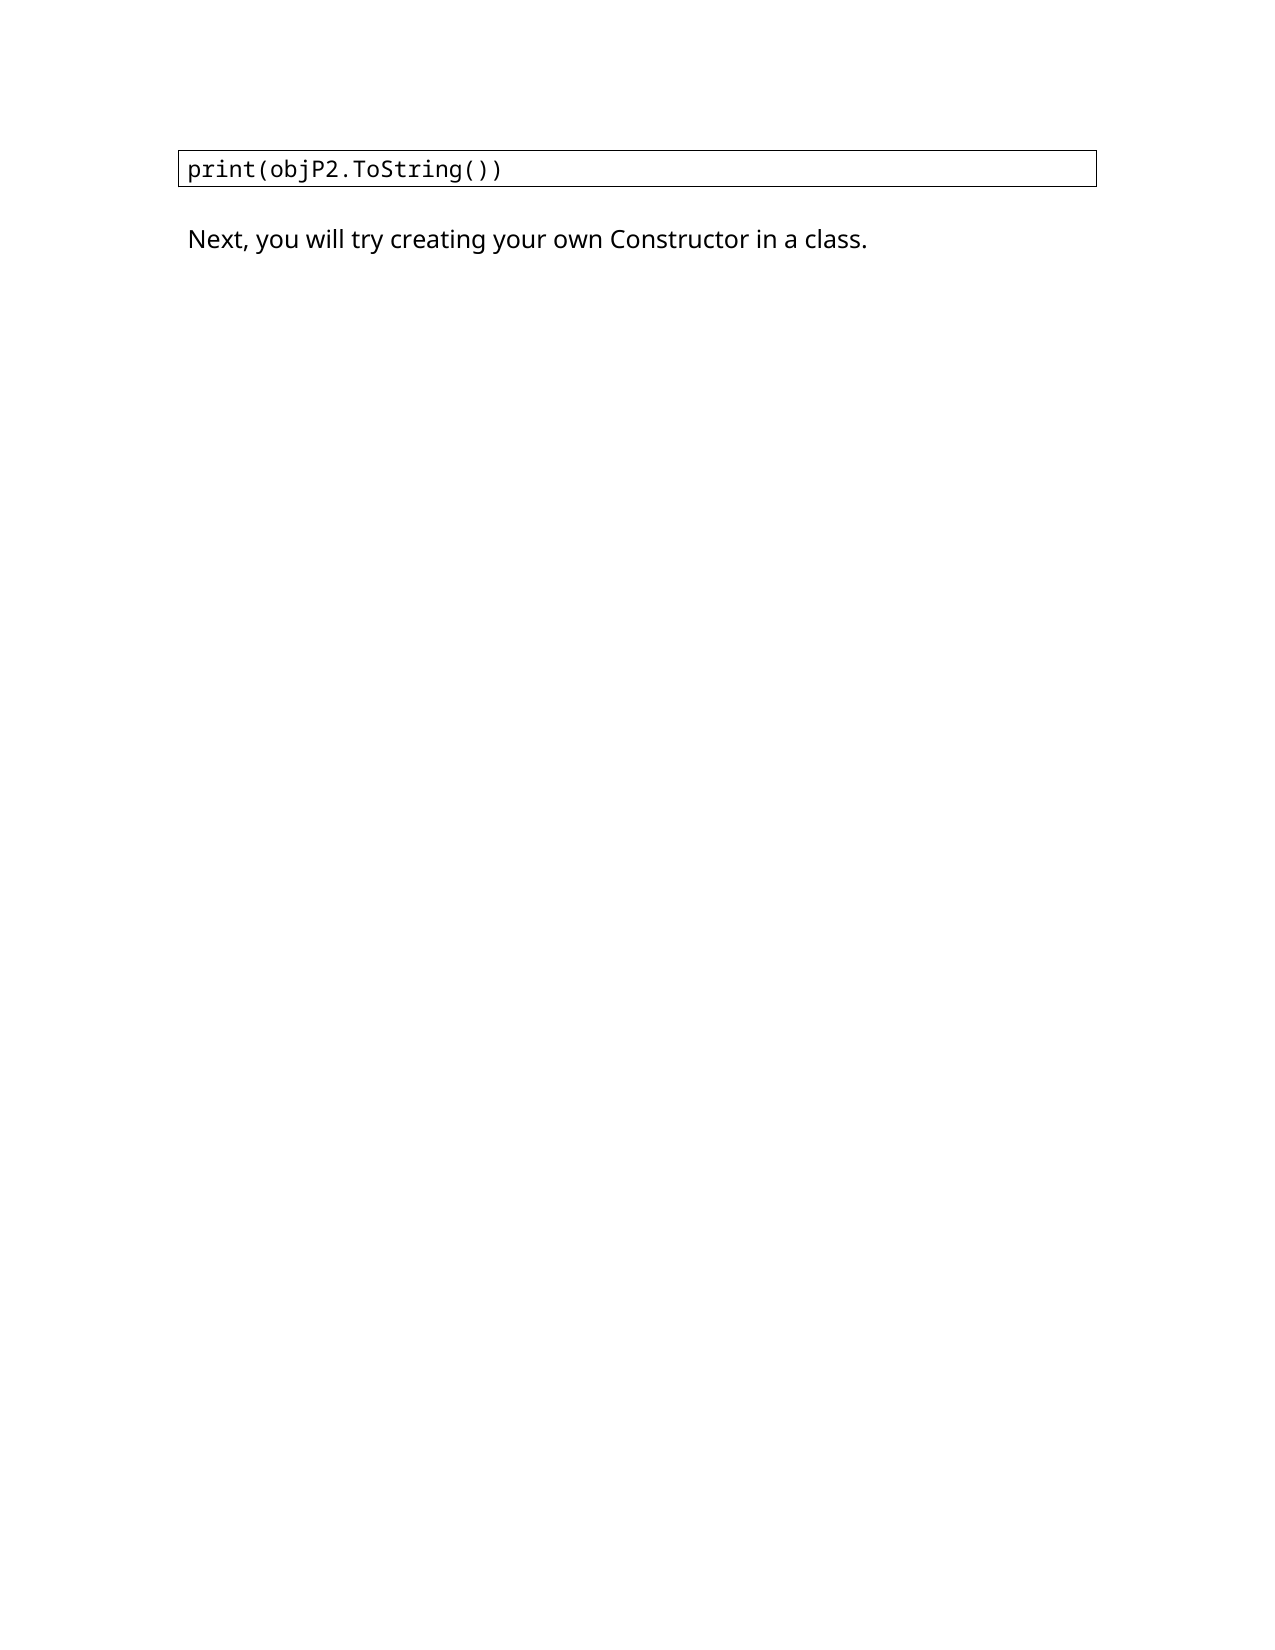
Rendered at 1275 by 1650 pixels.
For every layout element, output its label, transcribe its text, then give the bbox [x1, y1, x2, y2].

text print(objP2.ToString()) [179, 151, 1096, 186]
text Next, you will try creating your own Constructor in a class. [187, 222, 1087, 256]
